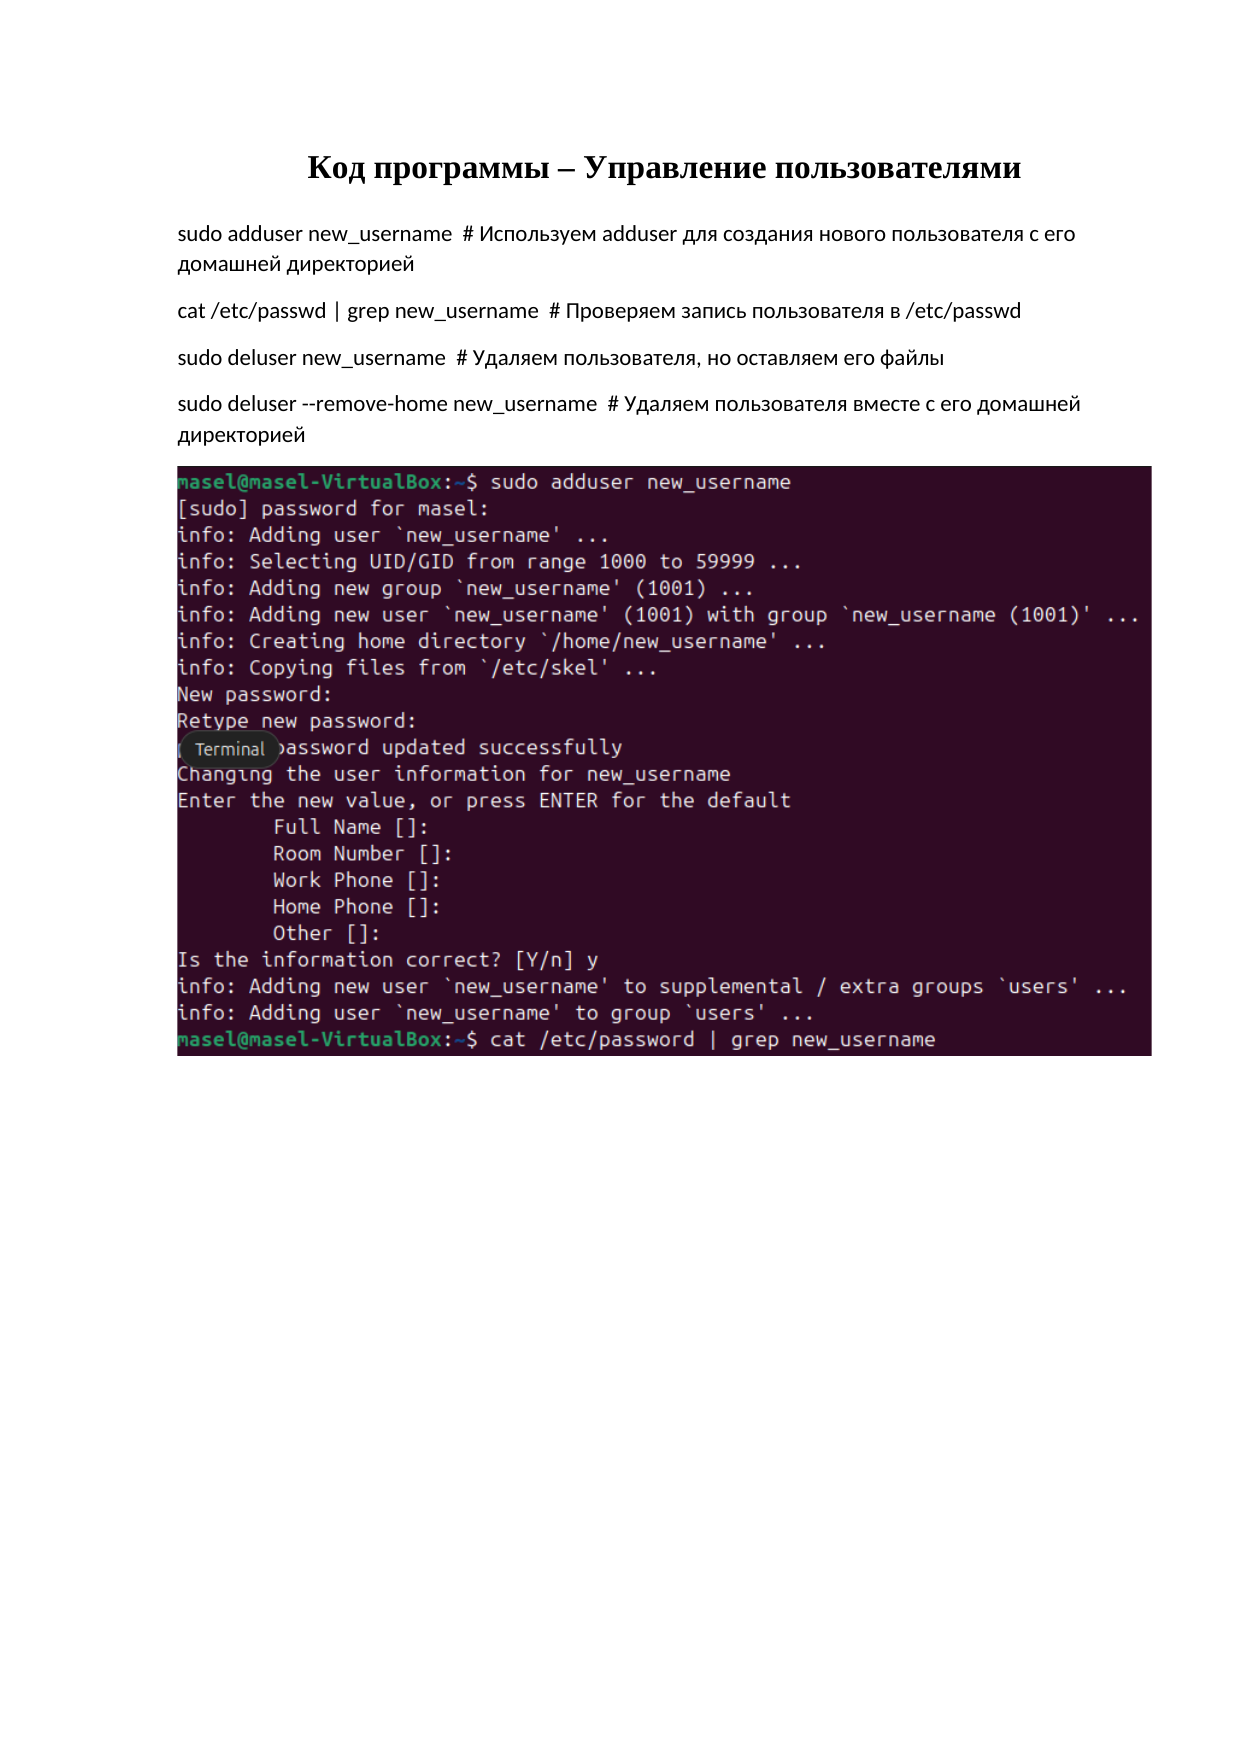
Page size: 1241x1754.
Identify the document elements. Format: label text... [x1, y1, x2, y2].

subtitle Код программы – Управление пользователями [177, 148, 1152, 186]
picture [177, 466, 1152, 1056]
text cat /etc/passwd | grep new_username # Проверяем запись пользователя в /etc/passwd [177, 296, 1152, 324]
text sudo deluser new_username # Удаляем пользователя, но оставляем его файлы [177, 343, 1152, 371]
text sudo adduser new_username # Используем adduser для создания нового пользователя с его домашней директорией [177, 219, 1152, 277]
text sudo deluser --remove-home new_username # Удаляем пользователя вместе с его домашней директорией [177, 389, 1152, 448]
